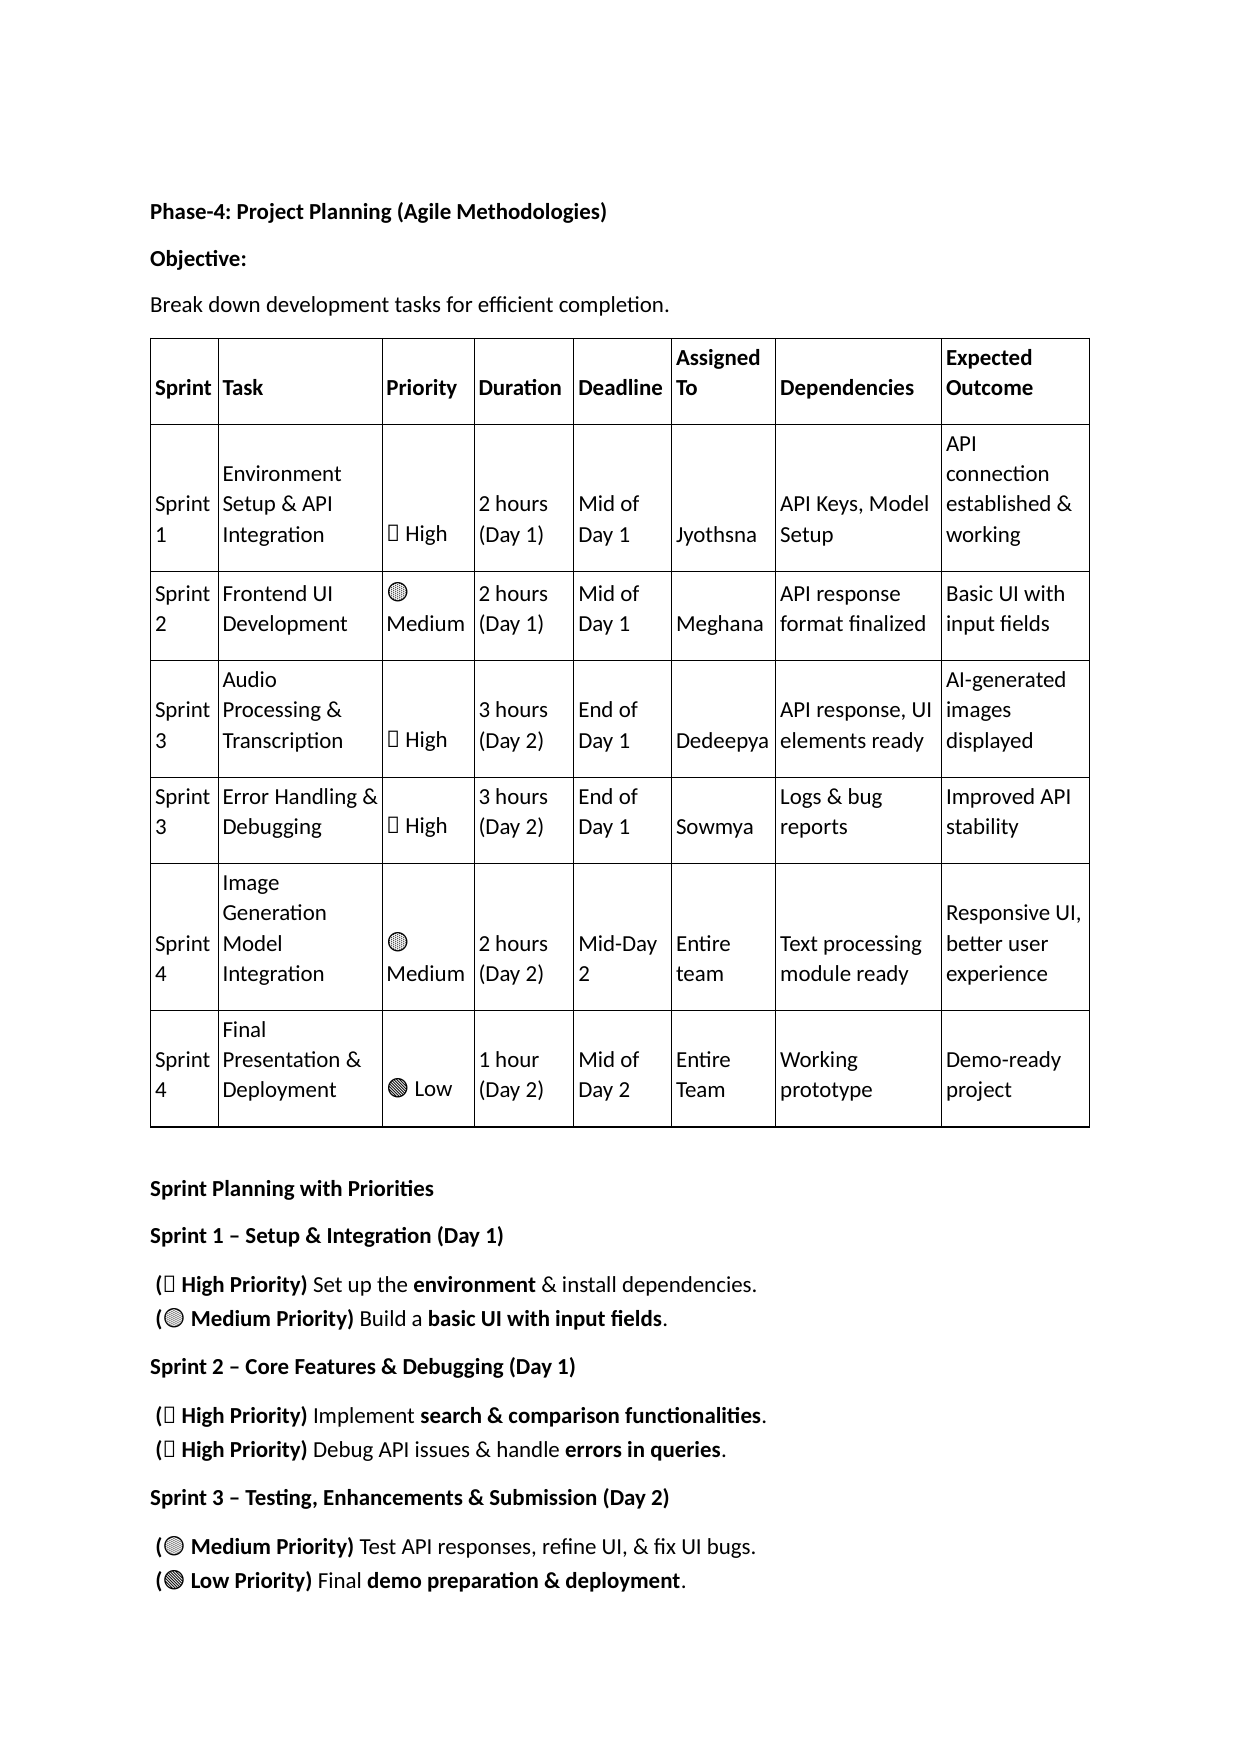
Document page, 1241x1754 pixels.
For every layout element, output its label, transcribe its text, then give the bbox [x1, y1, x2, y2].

table_header Assigned To [672, 339, 775, 424]
table_cell 3 hours (Day 2) [475, 778, 573, 863]
table_cell Improved API stability [942, 778, 1089, 863]
table_header Duration [475, 339, 573, 424]
table_cell API response, UI elements ready [776, 661, 941, 777]
table_cell Audio Processing & Transcription [219, 661, 382, 777]
table_cell Logs & bug reports [776, 778, 941, 863]
text Sprint Planning with Priorities [150, 1174, 1090, 1202]
table_cell API Keys, Model Setup [776, 425, 941, 571]
table_cell 🔴 High [383, 661, 474, 777]
table_cell End of Day 1 [574, 661, 671, 777]
table_cell 🔴 High [383, 778, 474, 863]
table_cell 2 hours (Day 1) [475, 572, 573, 660]
table_cell Sprint 4 [151, 1011, 218, 1126]
table_cell Responsive UI, better user experience [942, 864, 1089, 1010]
text Sprint 3 – Testing, Enhancements & Submission (Day 2) [150, 1483, 1090, 1511]
table_cell Basic UI with input fields [942, 572, 1089, 660]
table_cell Mid of Day 2 [574, 1011, 671, 1126]
table_cell 🟢 Low [383, 1011, 474, 1126]
table_cell Error Handling & Debugging [219, 778, 382, 863]
table_cell Sprint 4 [151, 864, 218, 1010]
text (🔴 High Priority) Implement search & comparison functionalities. (🔴 High Priority) Debug API issues & handle errors in queries. [150, 1399, 1090, 1464]
table_cell Dedeepya [672, 661, 775, 777]
table_cell Text processing module ready [776, 864, 941, 1010]
table_cell Sprint 3 [151, 661, 218, 777]
text Sprint 2 – Core Features & Debugging (Day 1) [150, 1352, 1090, 1380]
text Break down development tasks for efficient completion. [150, 291, 1090, 319]
table_cell Working prototype [776, 1011, 941, 1126]
table_cell 🟡 Medium [383, 864, 474, 1010]
text Sprint 1 – Setup & Integration (Day 1) [150, 1221, 1090, 1249]
table_cell Entire Team [672, 1011, 775, 1126]
table_cell 3 hours (Day 2) [475, 661, 573, 777]
text (🟡 Medium Priority) Test API responses, refine UI, & fix UI bugs. (🟢 Low Priority) Final demo preparation & deployment. [150, 1530, 1090, 1595]
table_cell Mid-Day 2 [574, 864, 671, 1010]
table_header Expected Outcome [942, 339, 1089, 424]
table_cell Mid of Day 1 [574, 425, 671, 571]
table_header Sprint [151, 339, 218, 424]
table_cell Sprint 3 [151, 778, 218, 863]
table_cell Demo-ready project [942, 1011, 1089, 1126]
table_cell API response format finalized [776, 572, 941, 660]
table_cell API connection established & working [942, 425, 1089, 571]
table_cell Environment Setup & API Integration [219, 425, 382, 571]
table_header Deadline [574, 339, 671, 424]
table_cell Sprint 2 [151, 572, 218, 660]
table_cell Jyothsna [672, 425, 775, 571]
table_cell Sowmya [672, 778, 775, 863]
table_cell Final Presentation & Deployment [219, 1011, 382, 1126]
table_cell Entire team [672, 864, 775, 1010]
text Phase-4: Project Planning (Agile Methodologies) [150, 197, 1090, 225]
table_header Priority [383, 339, 474, 424]
table_cell 🔴 High [383, 425, 474, 571]
table_cell AI-generated images displayed [942, 661, 1089, 777]
table_cell Sprint 1 [151, 425, 218, 571]
table_cell Meghana [672, 572, 775, 660]
table_header Task [219, 339, 382, 424]
table_cell Mid of Day 1 [574, 572, 671, 660]
text (🔴 High Priority) Set up the environment & install dependencies. (🟡 Medium Priority) Build a basic UI with input fields. [150, 1268, 1090, 1333]
table_cell 🟡 Medium [383, 572, 474, 660]
table_cell 2 hours (Day 2) [475, 864, 573, 1010]
text Objective: [150, 244, 1090, 272]
table_cell 2 hours (Day 1) [475, 425, 573, 571]
table_cell Image Generation Model Integration [219, 864, 382, 1010]
table_cell Frontend UI Development [219, 572, 382, 660]
table_cell End of Day 1 [574, 778, 671, 863]
table_cell 1 hour (Day 2) [475, 1011, 573, 1126]
table_header Dependencies [776, 339, 941, 424]
